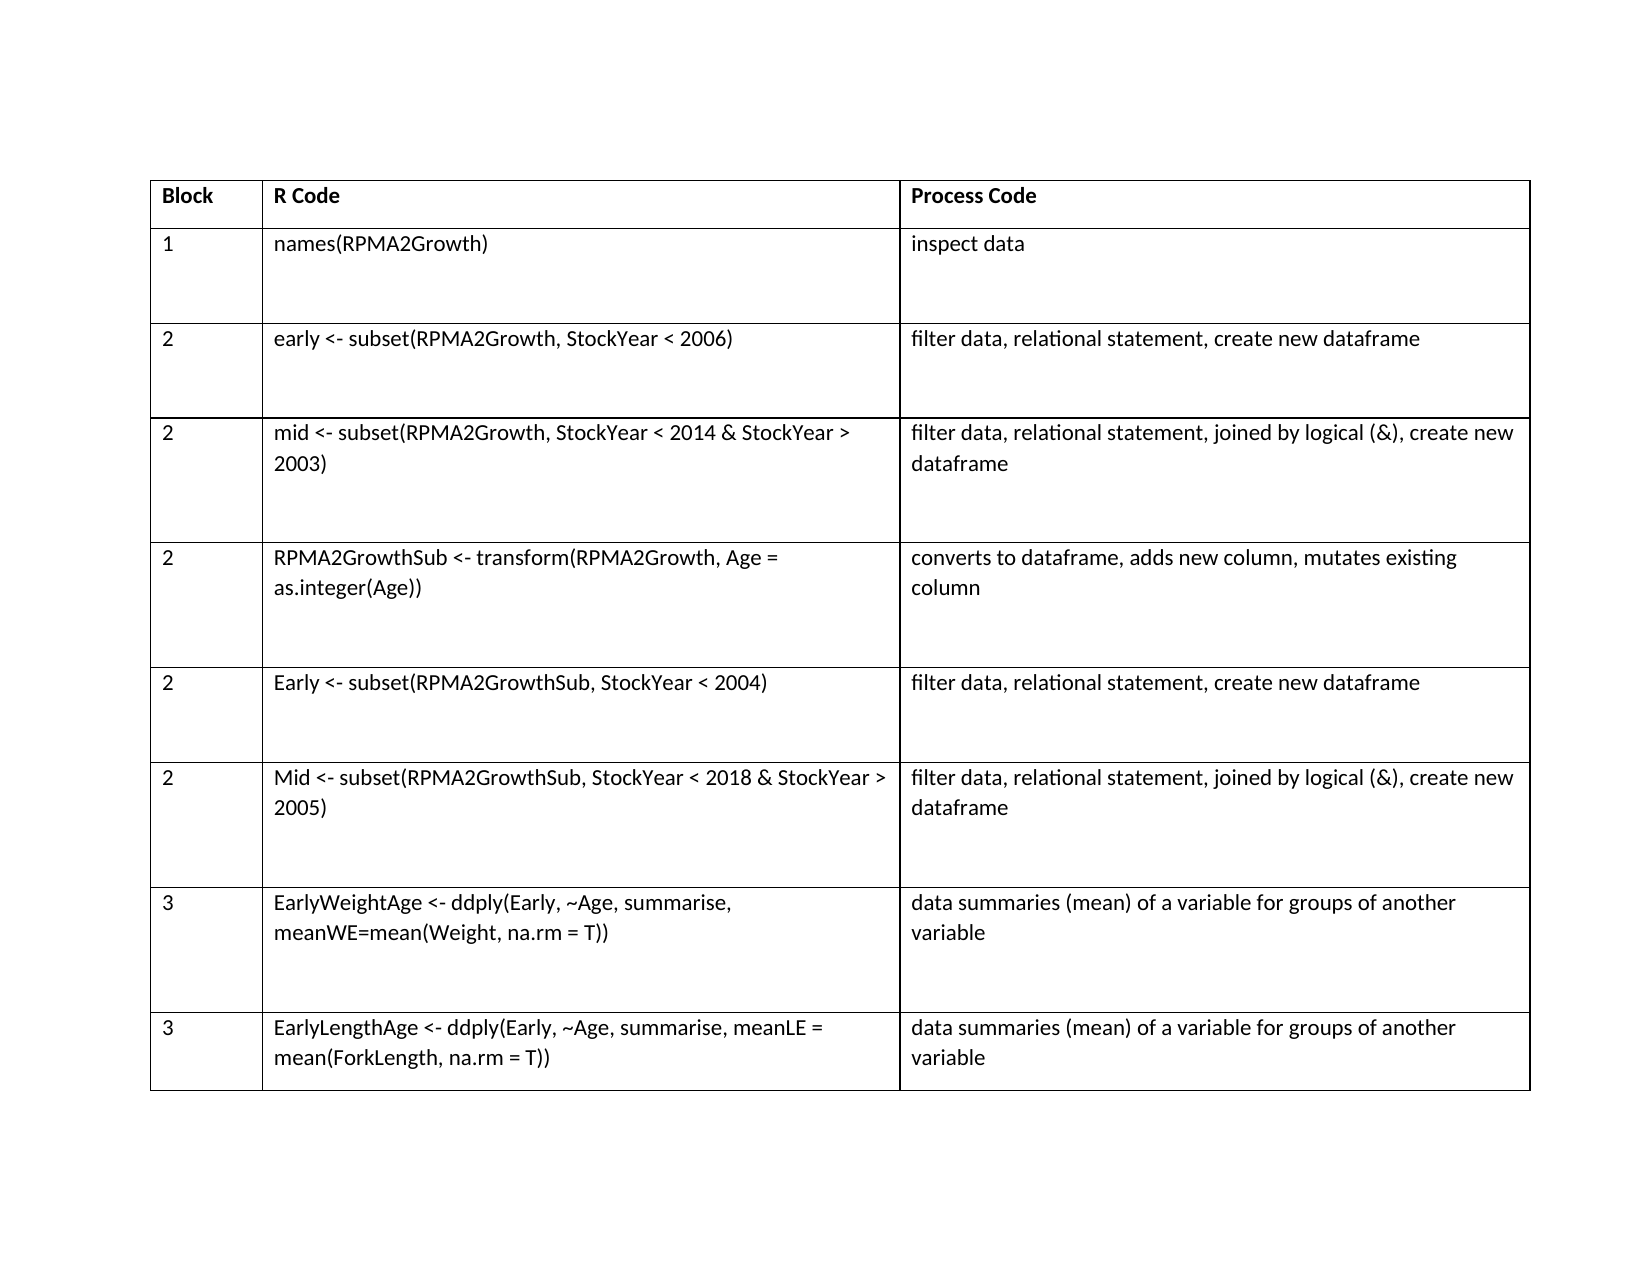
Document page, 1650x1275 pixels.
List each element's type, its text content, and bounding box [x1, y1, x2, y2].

table_cell inspect data [901, 229, 1529, 323]
table_cell Mid <- subset(RPMA2GrowthSub, StockYear < 2018 & StockYear > 2005) [263, 763, 899, 887]
table_cell filter data, relational statement, create new dataframe [901, 668, 1529, 762]
table_cell Early <- subset(RPMA2GrowthSub, StockYear < 2004) [263, 668, 899, 762]
table_header Block [151, 181, 262, 228]
table_cell mid <- subset(RPMA2Growth, StockYear < 2014 & StockYear > 2003) [263, 419, 899, 542]
table_cell 2 [151, 324, 262, 417]
table_cell 2 [151, 543, 262, 667]
table_cell names(RPMA2Growth) [263, 229, 899, 323]
table_cell data summaries (mean) of a variable for groups of another variable [901, 888, 1529, 1012]
table_header Process Code [901, 181, 1529, 228]
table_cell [901, 1013, 1529, 1090]
table_cell 2 [151, 668, 262, 762]
table_cell early <- subset(RPMA2Growth, StockYear < 2006) [263, 324, 899, 417]
table_cell filter data, relational statement, joined by logical (&), create new dataframe [901, 763, 1529, 887]
table_cell 1 [151, 229, 262, 323]
table_cell EarlyWeightAge <- ddply(Early, ~Age, summarise, meanWE=mean(Weight, na.rm = T)) [263, 888, 899, 1012]
table_header R Code [263, 181, 899, 228]
table_cell 2 [151, 763, 262, 887]
table_cell 2 [151, 419, 262, 542]
table_cell converts to dataframe, adds new column, mutates existing column [901, 543, 1529, 667]
table_cell 3 [151, 888, 262, 1012]
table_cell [263, 1013, 899, 1090]
table_cell filter data, relational statement, create new dataframe [901, 324, 1529, 417]
table_cell filter data, relational statement, joined by logical (&), create new dataframe [901, 419, 1529, 542]
table_cell 3 [151, 1013, 262, 1090]
table_cell RPMA2GrowthSub <- transform(RPMA2Growth, Age = as.integer(Age)) [263, 543, 899, 667]
